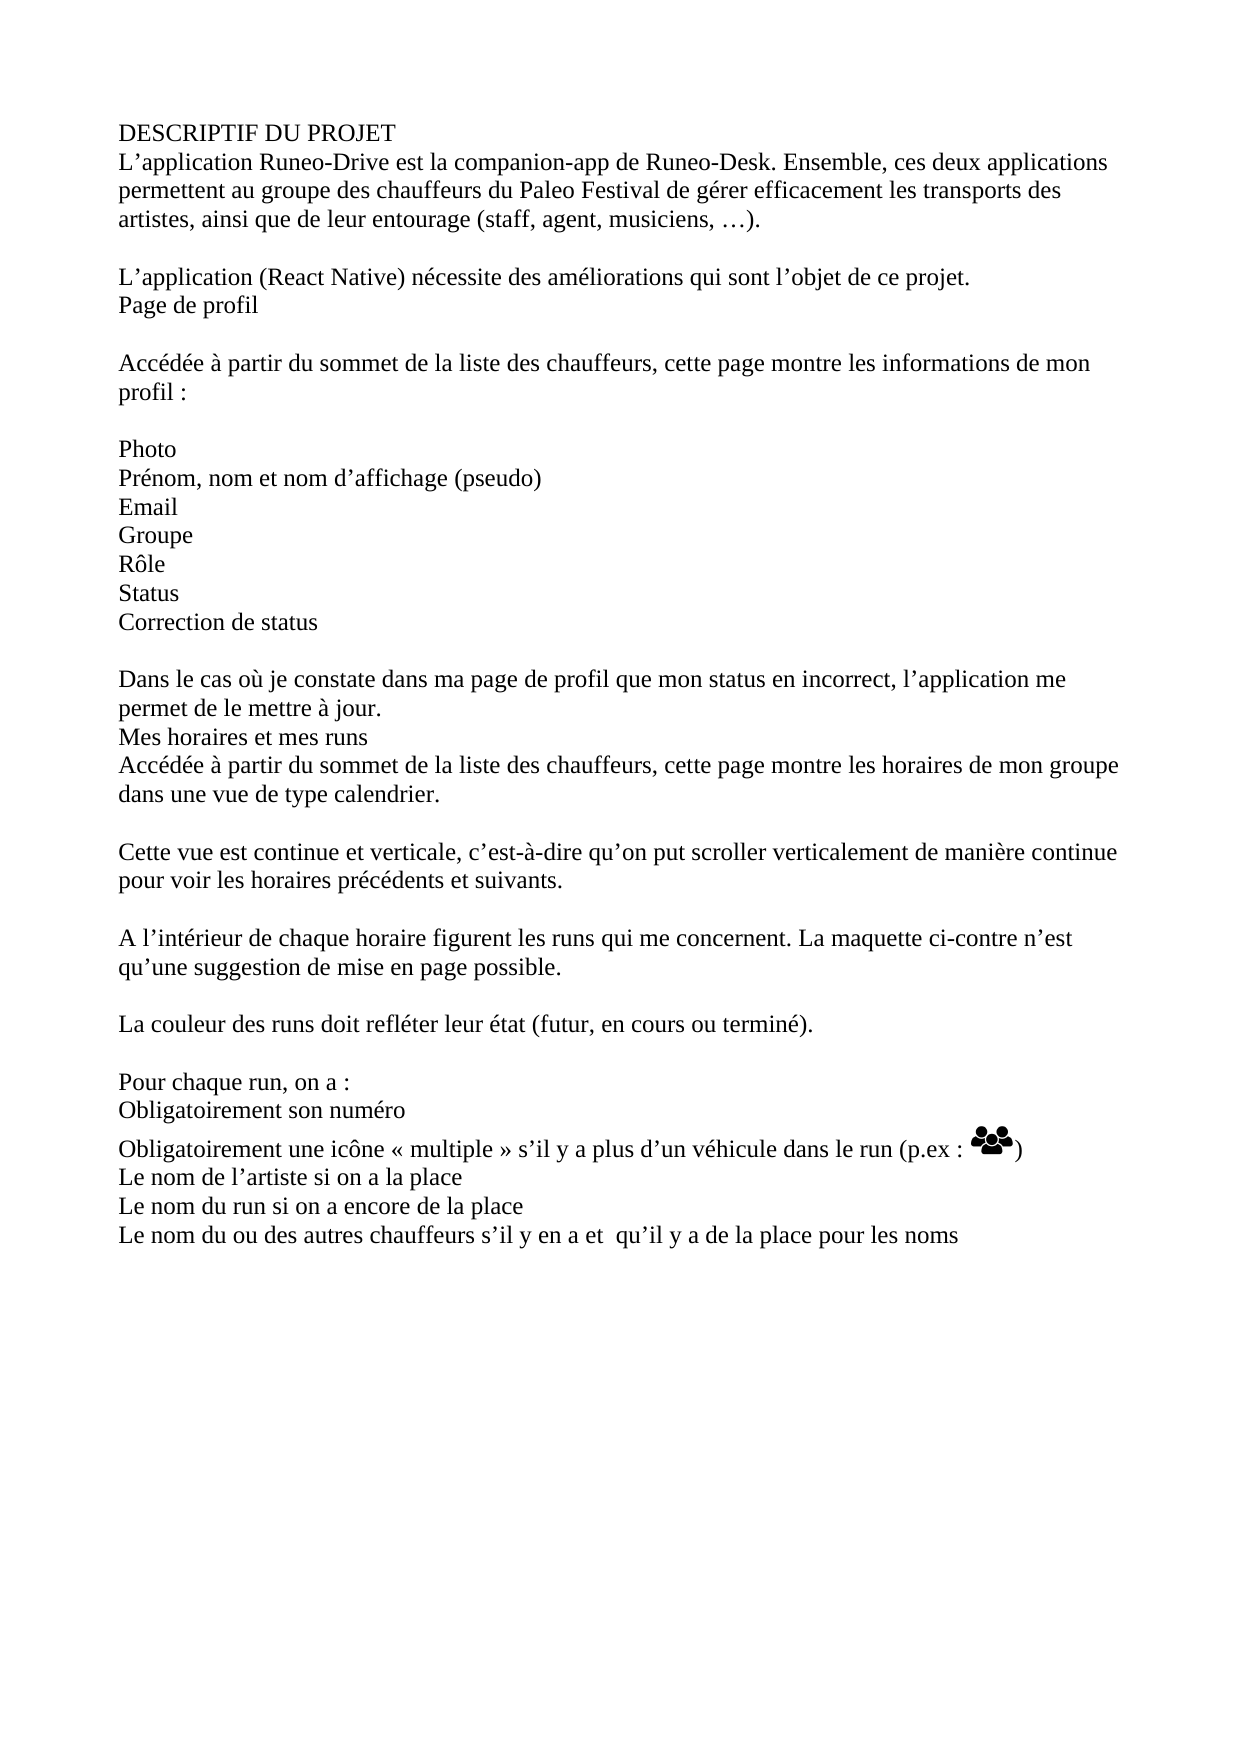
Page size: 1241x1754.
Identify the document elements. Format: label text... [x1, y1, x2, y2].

text Obligatoirement une icône « multiple » s’il y a plus d’un véhicule dans le run (p.ex : ) [118, 1124, 1122, 1162]
text L’application (React Native) nécessite des améliorations qui sont l’objet de ce projet. [118, 262, 1122, 291]
text Cette vue est continue et verticale, c’est-à-dire qu’on put scroller verticalement de manière continue pour voir les horaires précédents et suivants. [118, 837, 1122, 894]
text A l’intérieur de chaque horaire figurent les runs qui me concernent. La maquette ci-contre n’est qu’une suggestion de mise en page possible. [118, 923, 1122, 981]
text Obligatoirement son numéro [118, 1096, 1122, 1124]
text Correction de status [118, 607, 1122, 636]
text Photo [118, 434, 1122, 463]
text Status [118, 578, 1122, 607]
text Page de profil [118, 291, 1122, 319]
text Dans le cas où je constate dans ma page de profil que mon status en incorrect, l’application me permet de le mettre à jour. [118, 664, 1122, 722]
text Mes horaires et mes runs [118, 722, 1122, 751]
text Accédée à partir du sommet de la liste des chauffeurs, cette page montre les horaires de mon groupe dans une vue de type calendrier. [118, 751, 1122, 808]
text L’application Runeo-Drive est la companion-app de Runeo-Desk. Ensemble, ces deux applications permettent au groupe des chauffeurs du Paleo Festival de gérer efficacement les transports des artistes, ainsi que de leur entourage (staff, agent, musiciens, …). [118, 147, 1122, 233]
text La couleur des runs doit refléter leur état (futur, en cours ou terminé). [118, 1009, 1122, 1038]
text Le nom de l’artiste si on a la place [118, 1162, 1122, 1191]
text Accédée à partir du sommet de la liste des chauffeurs, cette page montre les informations de mon profil : [118, 348, 1122, 406]
text Groupe [118, 521, 1122, 549]
picture [969, 1124, 1015, 1157]
text Le nom du run si on a encore de la place [118, 1191, 1122, 1220]
text Rôle [118, 549, 1122, 578]
text DESCRIPTIF DU PROJET [118, 118, 1122, 147]
text Email [118, 492, 1122, 521]
text Prénom, nom et nom d’affichage (pseudo) [118, 463, 1122, 492]
text Pour chaque run, on a : [118, 1067, 1122, 1096]
text Le nom du ou des autres chauffeurs s’il y en a et qu’il y a de la place pour les noms [118, 1220, 1122, 1249]
